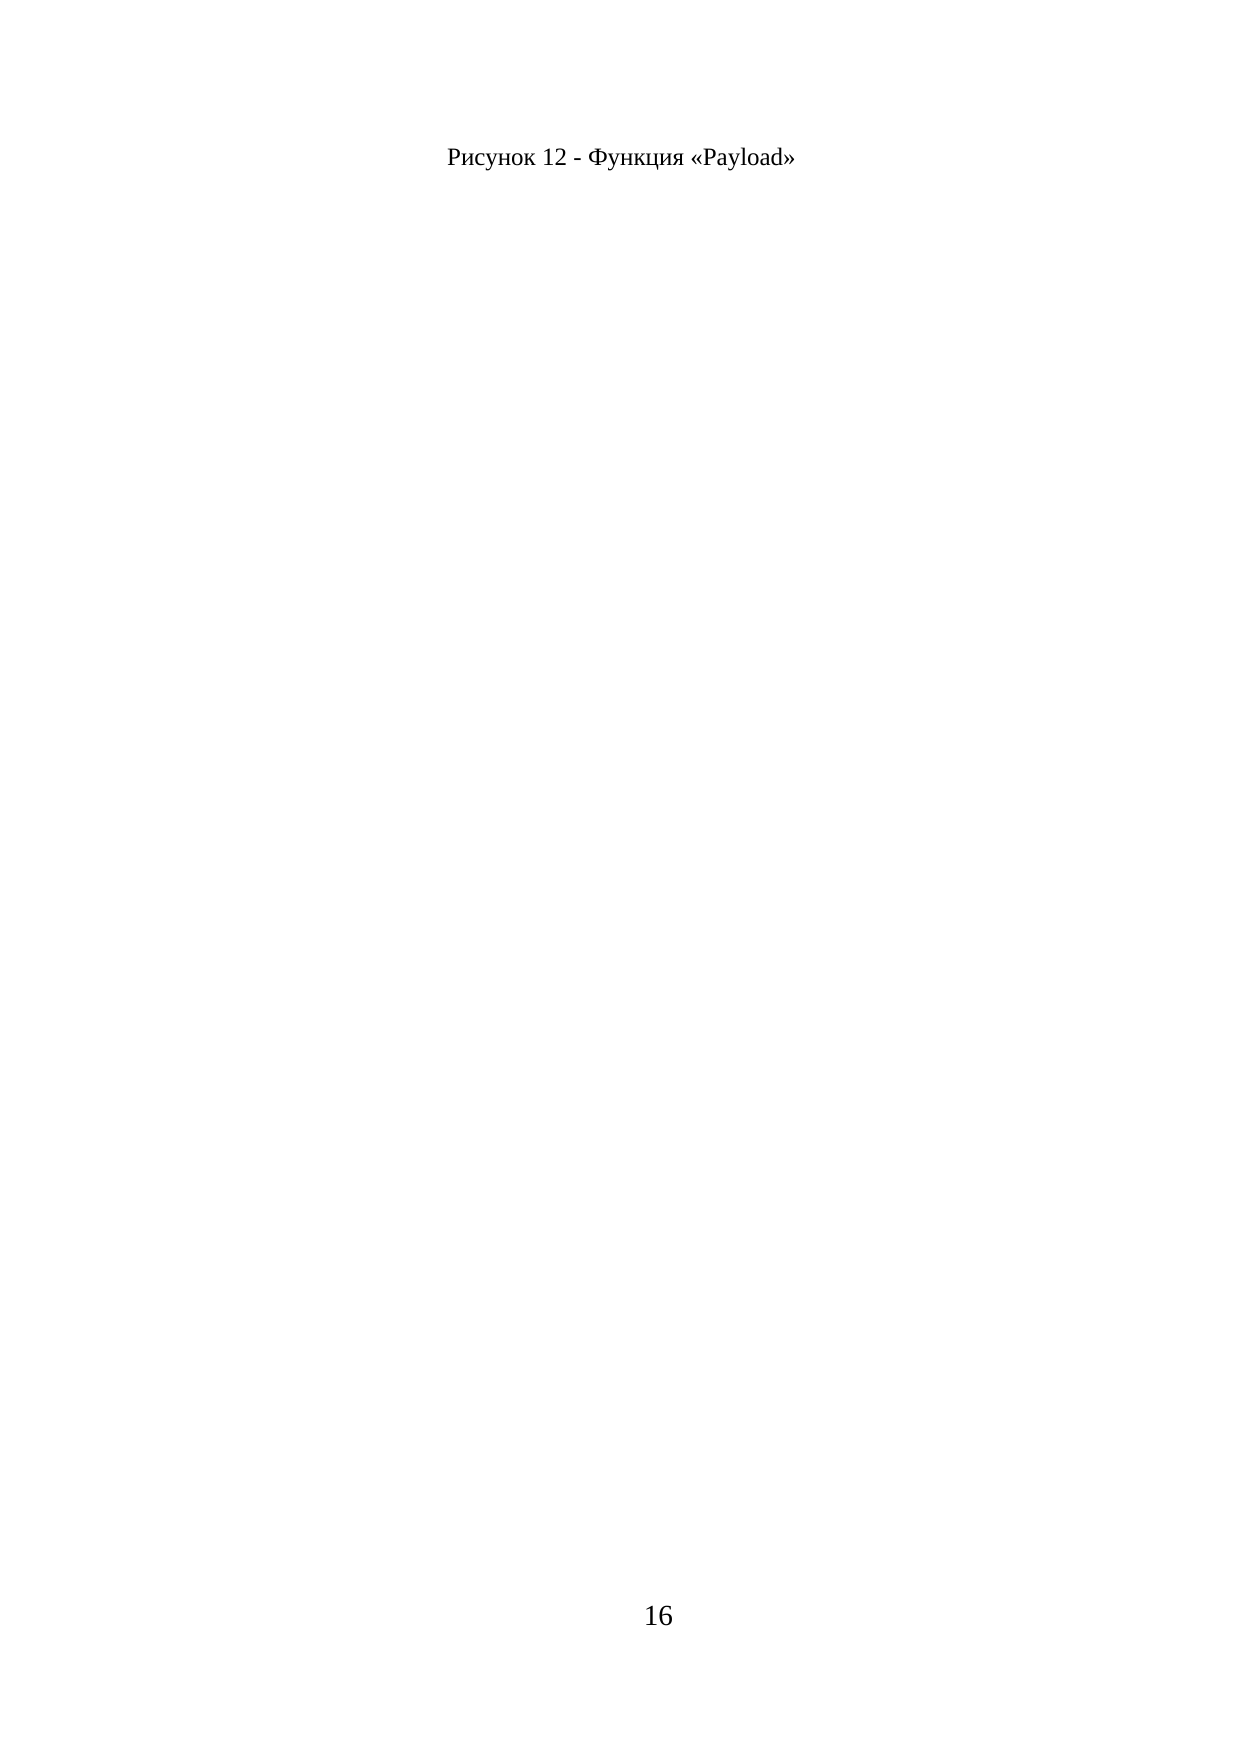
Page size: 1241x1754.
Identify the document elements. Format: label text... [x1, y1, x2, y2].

text Рисунок 12 - Функция «Payload» [139, 142, 1103, 170]
